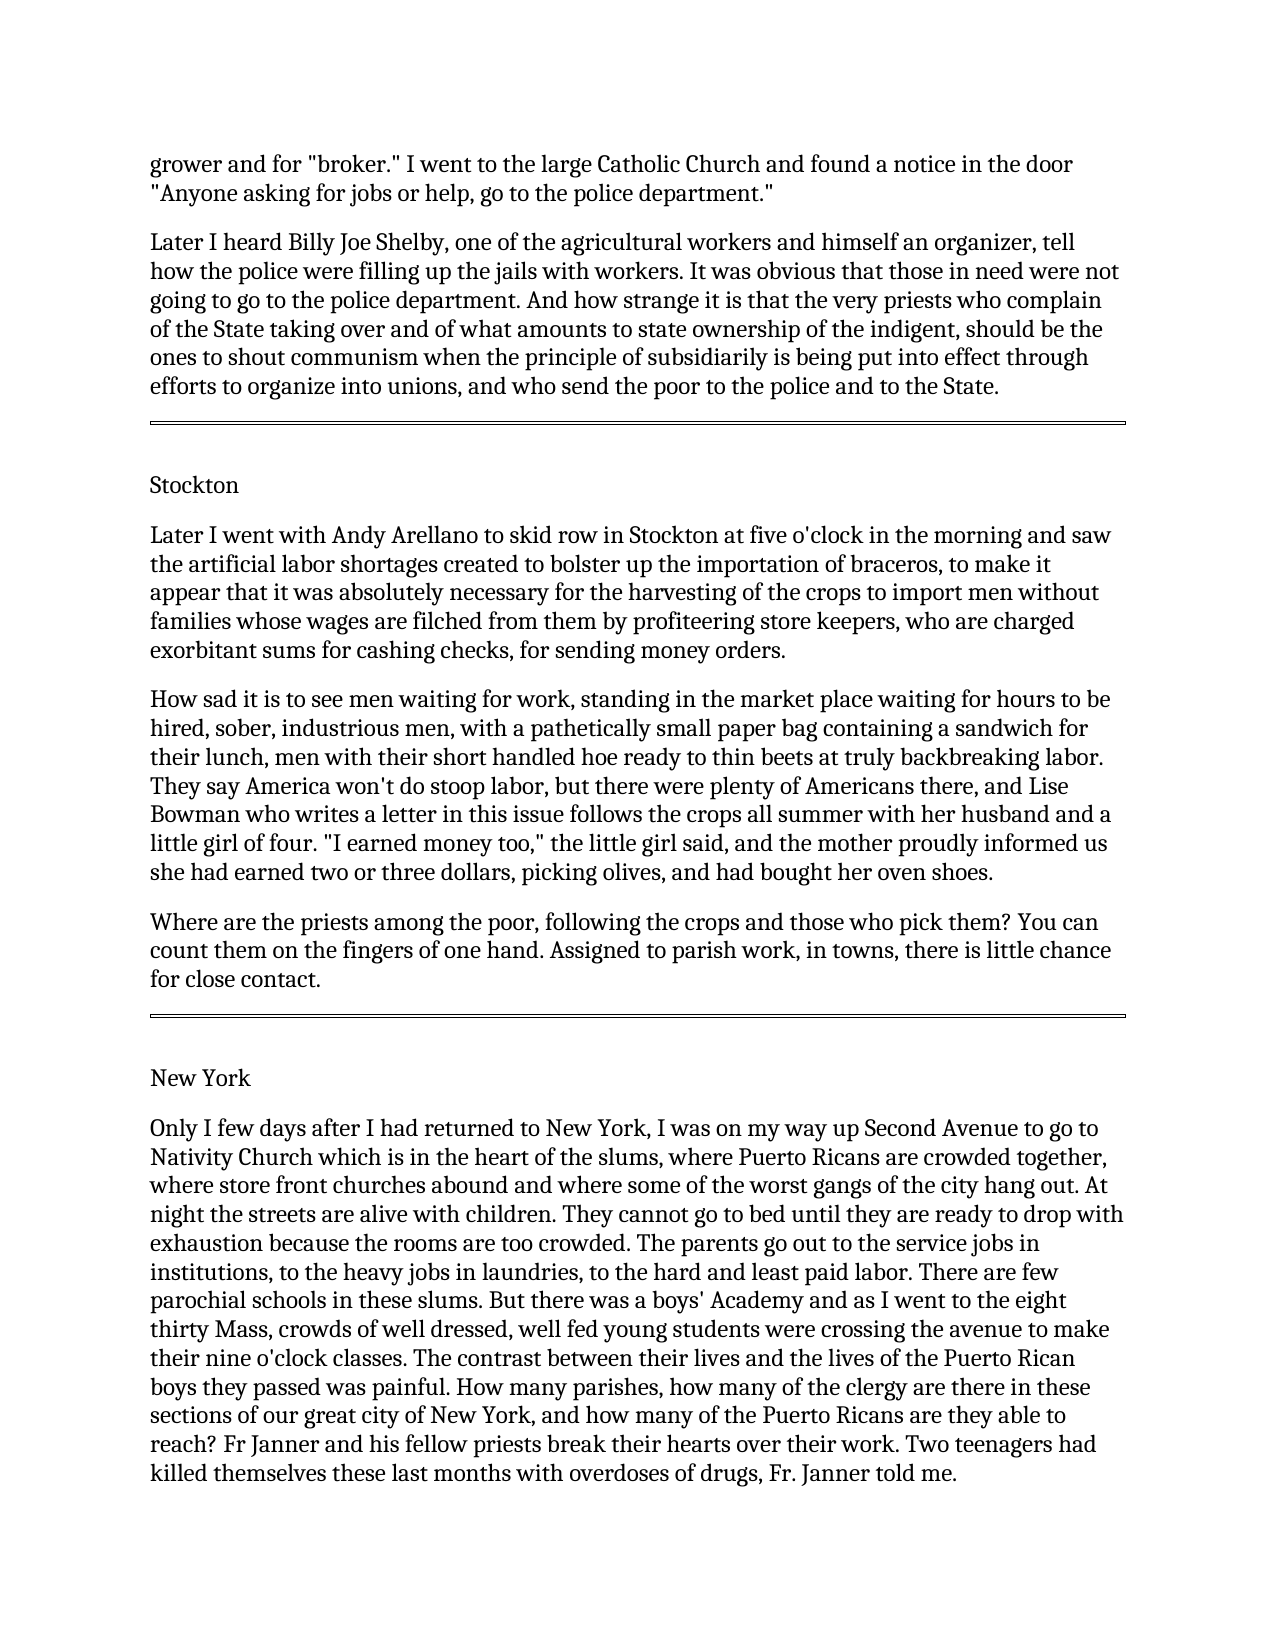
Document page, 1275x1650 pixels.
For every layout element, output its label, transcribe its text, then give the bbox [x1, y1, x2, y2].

text Stockton [150, 471, 1125, 500]
text Later I heard Billy Joe Shelby, one of the agricultural workers and himself an organizer, tell how the police were filling up the jails with workers. It was obvious that those in need were not going to go to the police department. And how strange it is that the very priests who complain of the State taking over and of what amounts to state ownership of the indigent, should be the ones to shout communism when the principle of subsidiarily is being put into effect through efforts to organize into unions, and who send the poor to the police and to the State. [150, 228, 1125, 401]
text Later I went with Andy Arellano to skid row in Stockton at five o'clock in the morning and saw the artificial labor shortages created to bolster up the importation of braceros, to make it appear that it was absolutely necessary for the harvesting of the crops to import men without families whose wages are filched from them by profiteering store keepers, who are charged exorbitant sums for cashing checks, for sending money orders. [150, 521, 1125, 664]
text Only I few days after I had returned to New York, I was on my way up Second Avenue to go to Nativity Church which is in the heart of the slums, where Puerto Ricans are crowded together, where store front churches abound and where some of the worst gangs of the city hang out. At night the streets are alive with children. They cannot go to bed until they are ready to drop with exhaustion because the rooms are too crowded. The parents go out to the service jobs in institutions, to the heavy jobs in laundries, to the hard and least paid labor. There are few parochial schools in these slums. But there was a boys' Academy and as I went to the eight thirty Mass, crowds of well dressed, well fed young students were crossing the avenue to make their nine o'clock classes. The contrast between their lives and the lives of the Puerto Rican boys they passed was painful. How many parishes, how many of the clergy are there in these sections of our great city of New York, and how many of the Puerto Ricans are they able to reach? Fr Janner and his fellow priests break their hearts over their work. Two teenagers had killed themselves these last months with overdoses of drugs, Fr. Janner told me. [150, 1114, 1125, 1487]
text How sad it is to see men waiting for work, standing in the market place waiting for hours to be hired, sober, industrious men, with a pathetically small paper bag containing a sandwich for their lunch, men with their short handled hoe ready to thin beets at truly backbreaking labor. They say America won't do stoop labor, but there were plenty of Americans there, and Lise Bowman who writes a letter in this issue follows the crops all summer with her husband and a little girl of four. "I earned money too," the little girl said, and the mother proudly informed us she had earned two or three dollars, picking olives, and had bought her oven shoes. [150, 685, 1125, 887]
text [150, 150, 1125, 207]
text New York [150, 1064, 1125, 1093]
text Where are the priests among the poor, following the crops and those who pick them? You can count them on the fingers of one hand. Assigned to parish work, in towns, there is little chance for close contact. [150, 907, 1125, 994]
